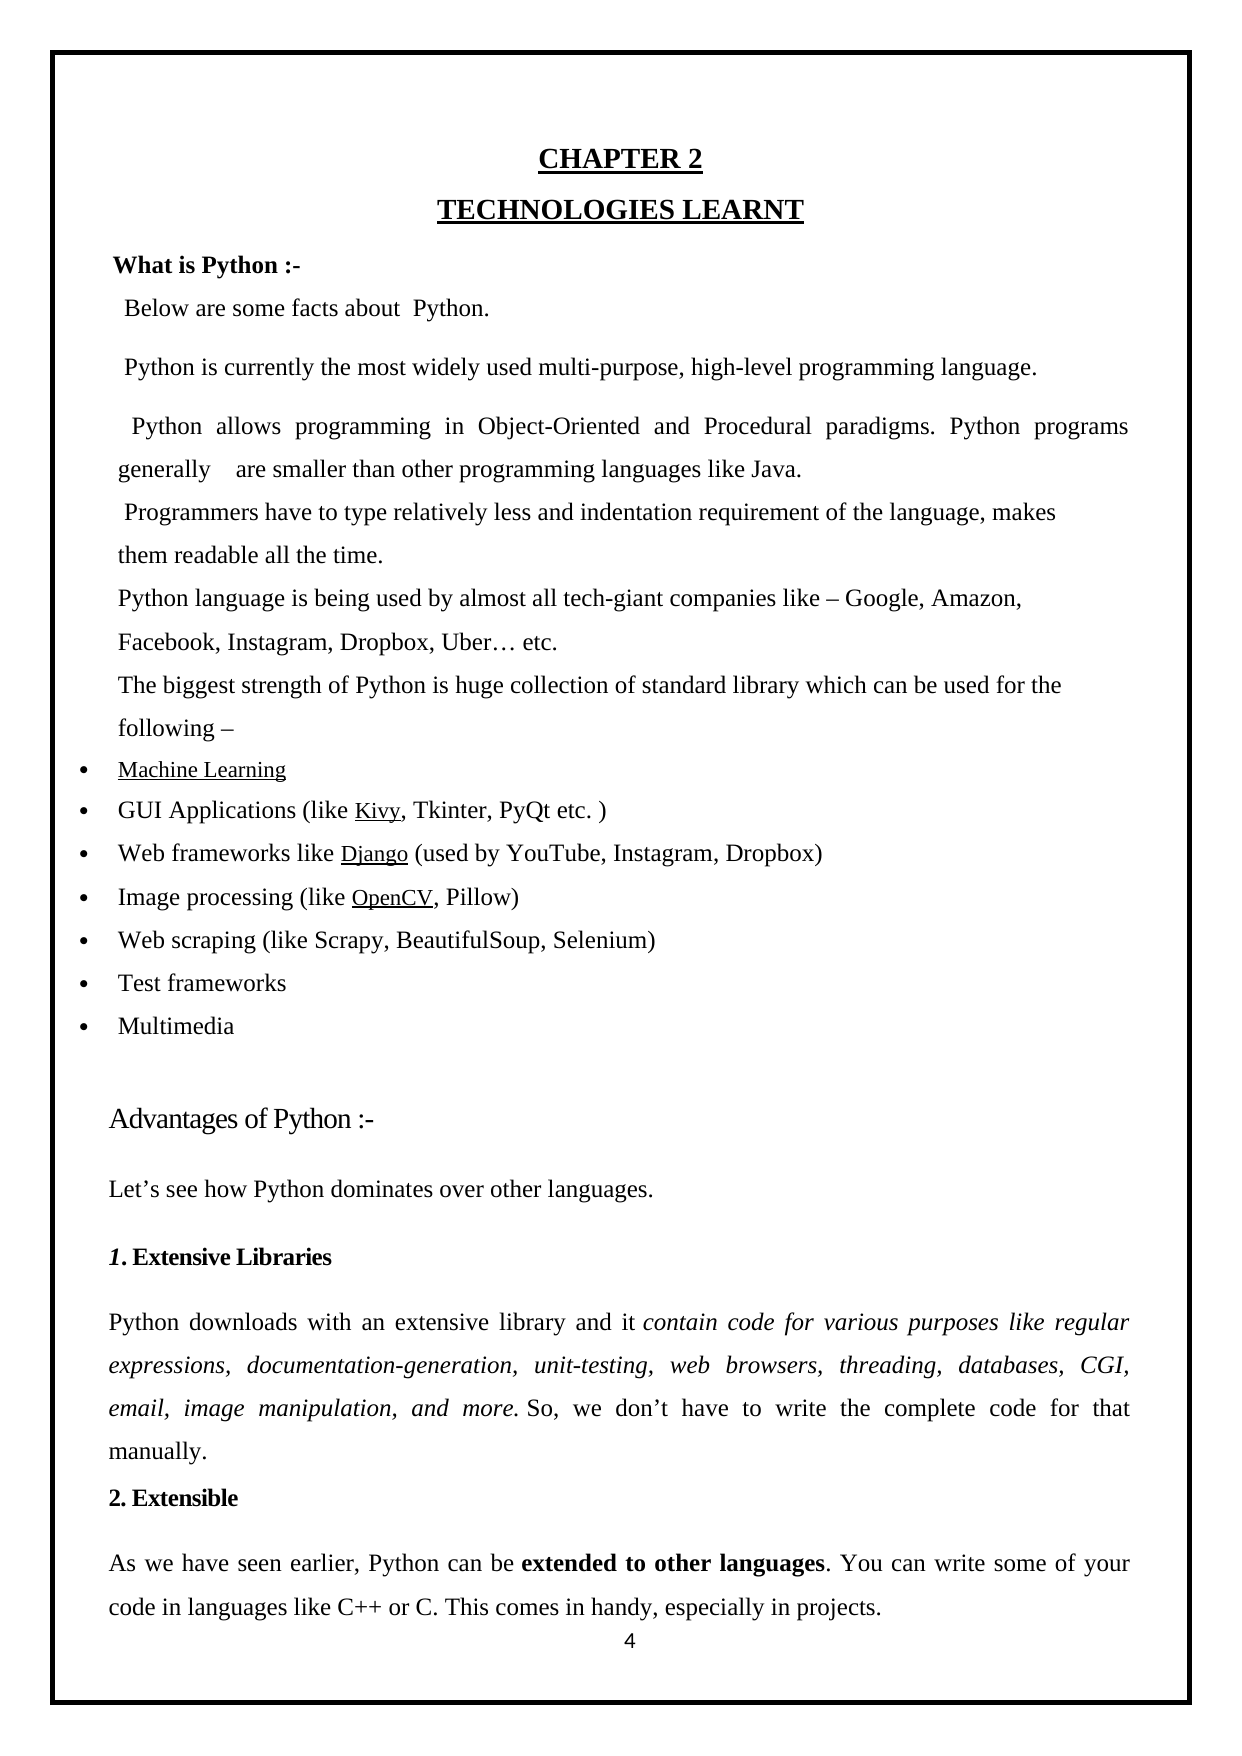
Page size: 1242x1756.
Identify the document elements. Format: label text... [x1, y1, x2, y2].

list GUI Applications (like Kivy, Tkinter, PyQt etc. ) [80, 795, 1152, 824]
list Machine Learning [80, 756, 1152, 782]
text Python language is being used by almost all tech-giant companies like – Google, Amazon, Facebook, Instagram, Dropbox, Uber… etc. [118, 583, 1085, 655]
text Let’s see how Python dominates over other languages. [108, 1174, 1130, 1202]
list Image processing (like OpenCV, Pillow) [80, 882, 1152, 910]
list Multimedia [80, 1011, 1152, 1040]
subtitle What is Python :- [112, 250, 806, 279]
text As we have seen earlier, Python can be extended to other languages. You can write some of your code in languages like C++ or C. This comes in handy, especially in projects. [108, 1548, 1130, 1620]
list Web frameworks like Django (used by YouTube, Instagram, Dropbox) [80, 838, 1152, 867]
subtitle 2. Extensible [108, 1483, 1130, 1512]
text Below are some facts about Python. [118, 293, 1152, 322]
text Python is currently the most widely used multi-purpose, high-level programming language. [118, 352, 1130, 381]
text Programmers have to type relatively less and indentation requirement of the language, makes them readable all the time. [118, 497, 1085, 569]
list Web scraping (like Scrapy, BeautifulSoup, Selenium) [80, 925, 1152, 953]
text Python allows programming in Object-Oriented and Procedural paradigms. Python programs generally are smaller than other programming languages like Java. [118, 411, 1130, 483]
text Python downloads with an extensive library and it contain code for various purposes like regular expressions, documentation-generation, unit-testing, web browsers, threading, databases, CGI, email, image manipulation, and more. So, we don’t have to write the complete code for that manually. [108, 1307, 1130, 1465]
text The biggest strength of Python is huge collection of standard library which can be used for the following – [118, 670, 1085, 742]
subtitle Advantages of Python :- [108, 1101, 1130, 1135]
subtitle 1. Extensive Libraries [108, 1242, 1130, 1271]
list Test frameworks [80, 968, 1152, 997]
subtitle CHAPTER 2 TECHNOLOGIES LEARNT [437, 142, 806, 226]
